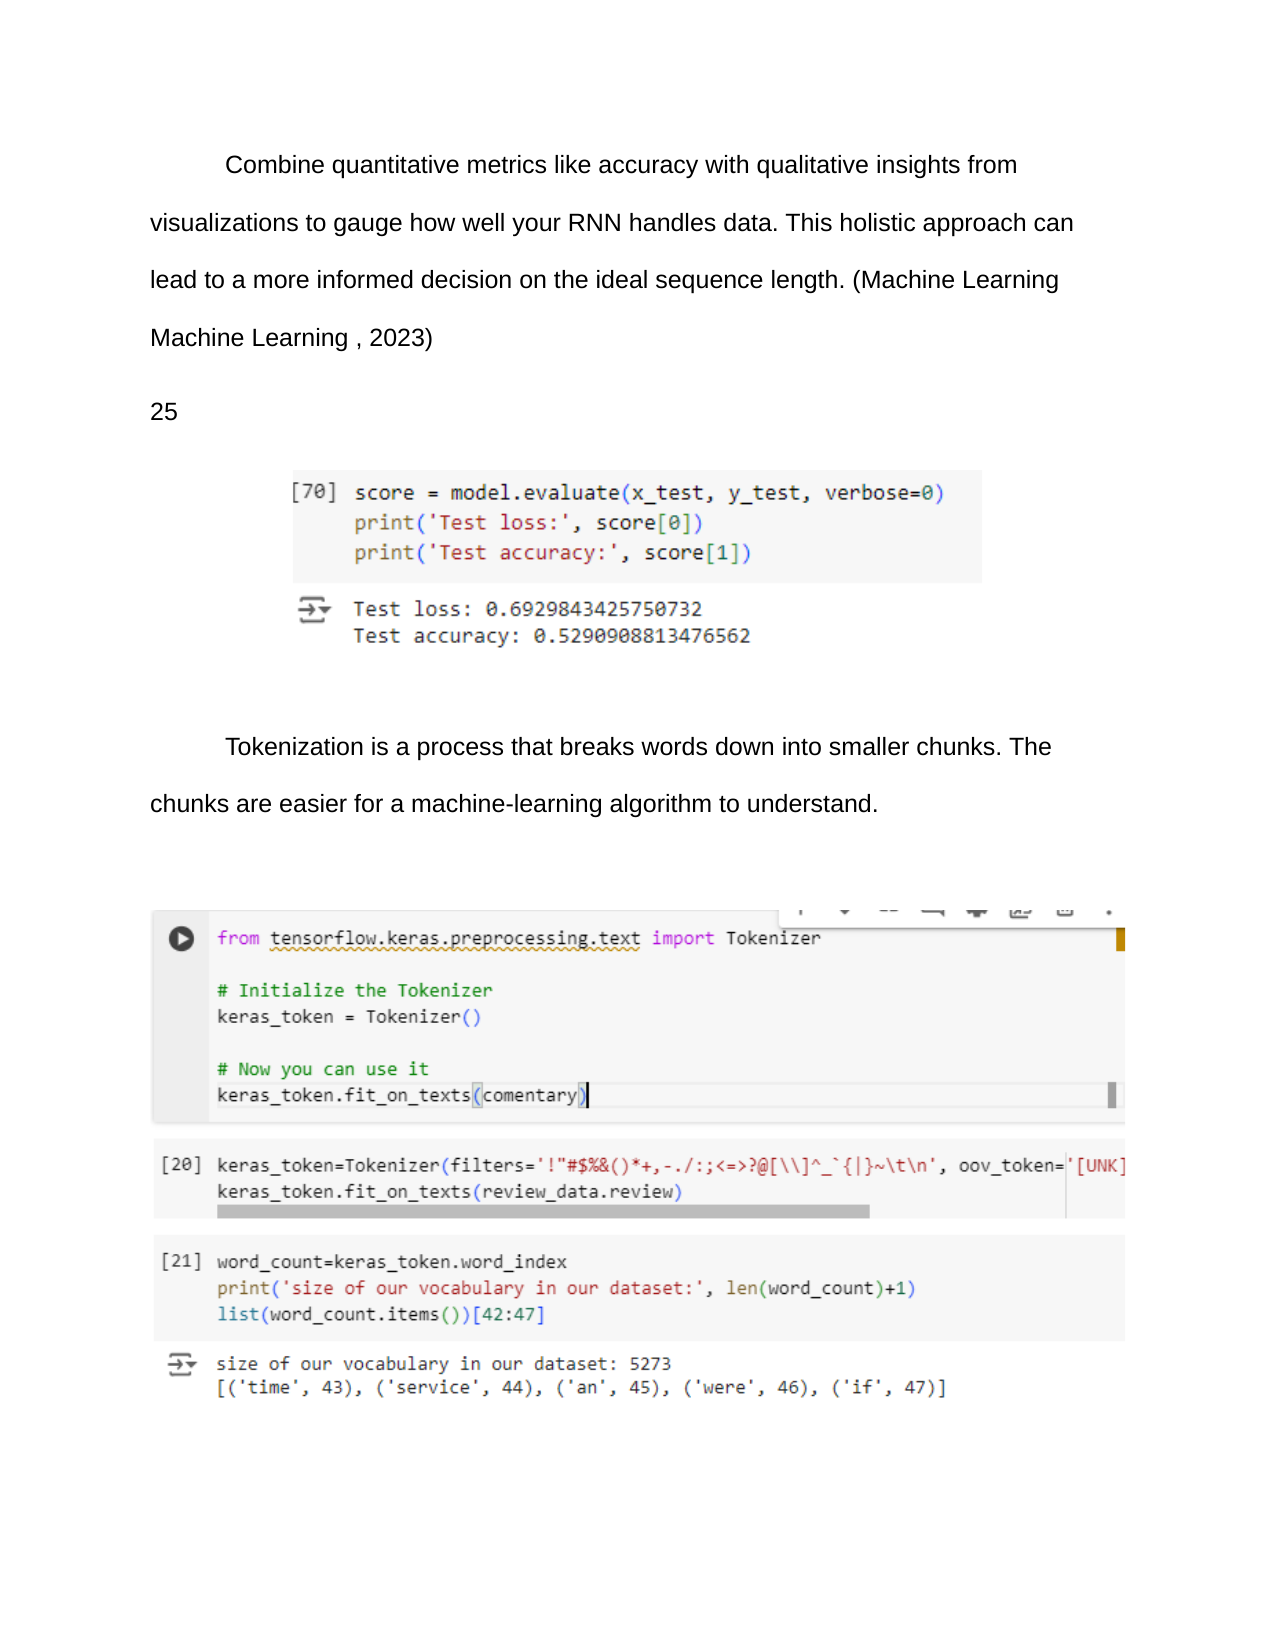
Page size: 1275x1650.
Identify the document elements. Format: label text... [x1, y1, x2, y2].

picture [150, 910, 1125, 1428]
text Combine quantitative metrics like accuracy with qualitative insights from visualizations to gauge how well your RNN handles data. This holistic approach can lead to a more informed decision on the ideal sequence length. (Machine Learning Machine Learning , 2023) [150, 150, 1125, 351]
picture [292, 470, 983, 665]
text Tokenization is a process that breaks words down into smaller chunks. The chunks are easier for a machine-learning algorithm to understand. [150, 731, 1125, 818]
text 25 [150, 397, 1125, 425]
